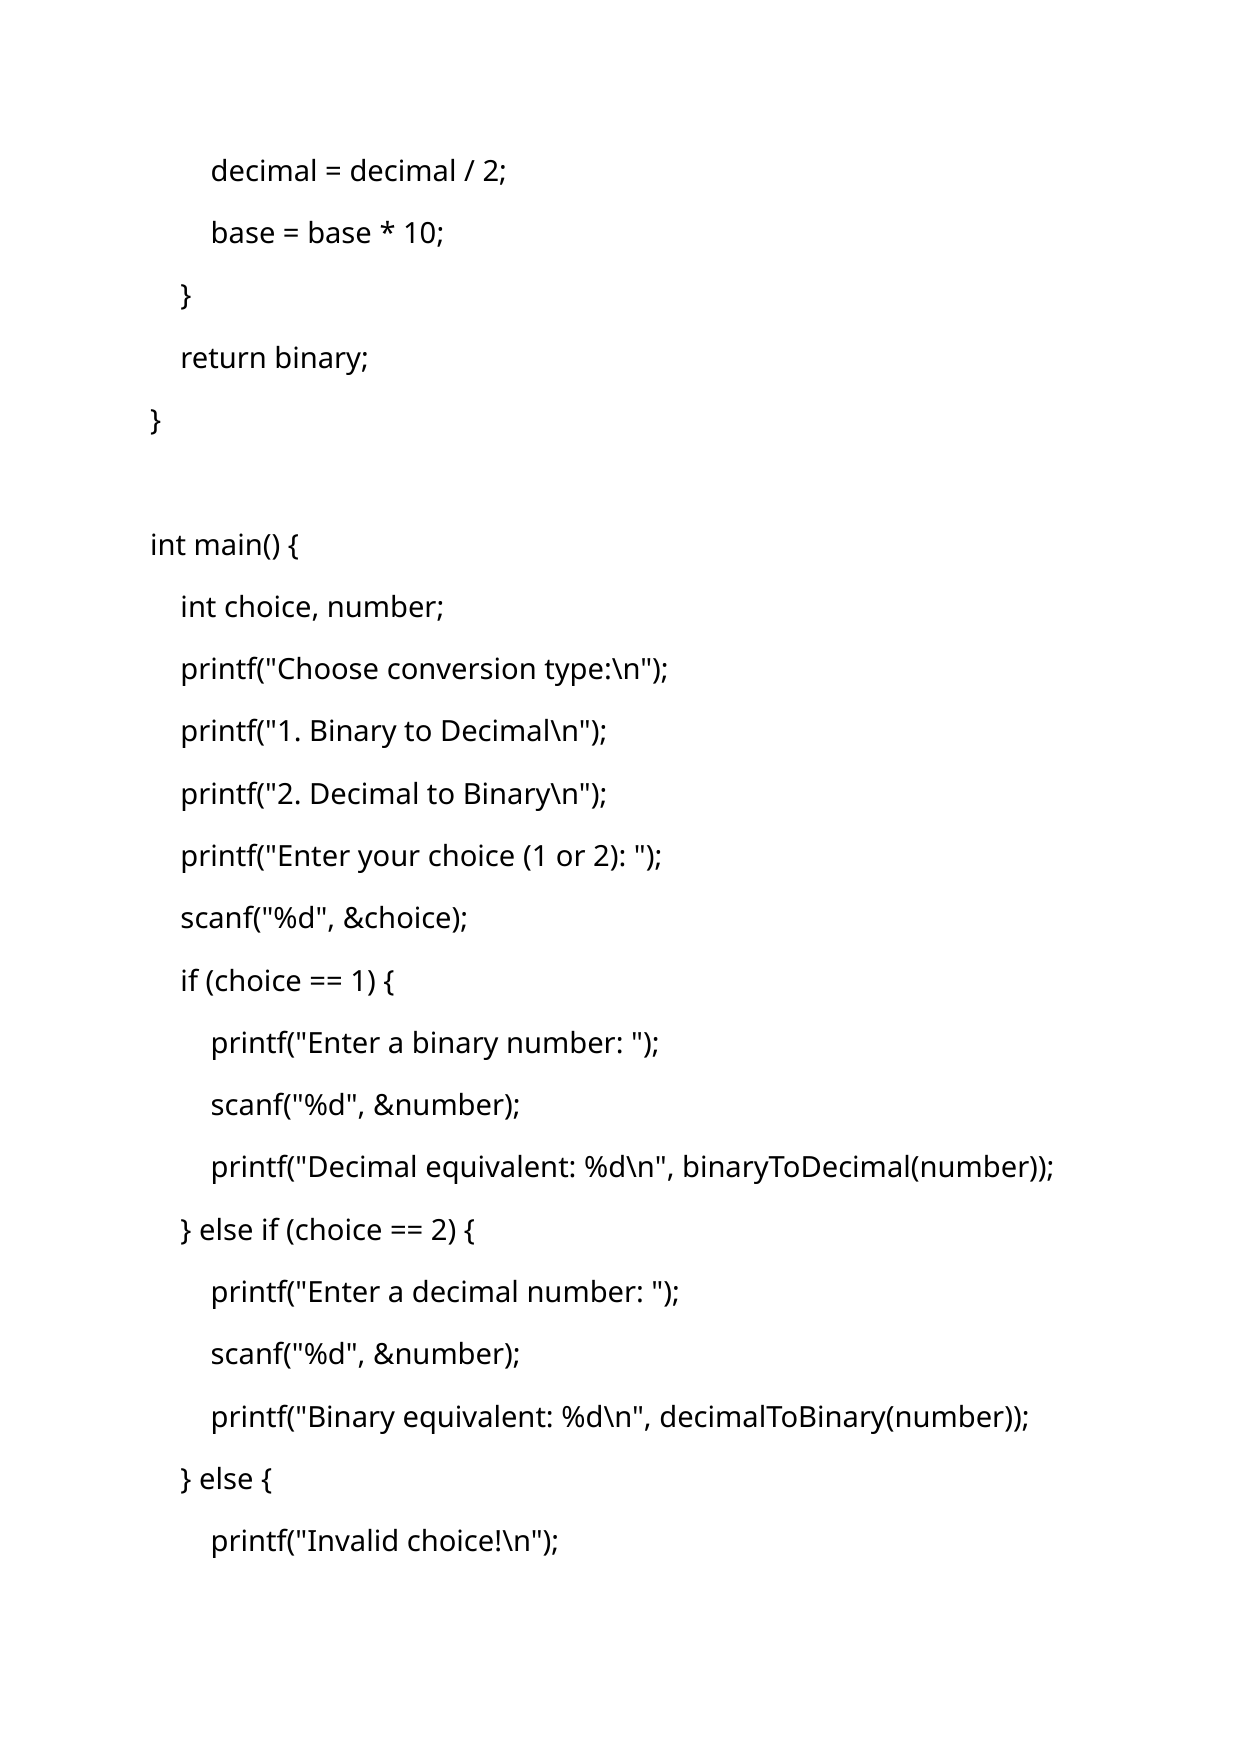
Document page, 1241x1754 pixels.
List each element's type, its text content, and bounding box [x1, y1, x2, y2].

text } else if (choice == 2) { [150, 1209, 1090, 1249]
text if (choice == 1) { [150, 960, 1090, 999]
text printf("2. Decimal to Binary\n"); [150, 773, 1090, 813]
text base = base * 10; [150, 212, 1090, 252]
text printf("Binary equivalent: %d\n", decimalToBinary(number)); [150, 1396, 1090, 1436]
text return binary; [150, 337, 1090, 377]
text scanf("%d", &number); [150, 1333, 1090, 1373]
text printf("1. Binary to Decimal\n"); [150, 711, 1090, 750]
text printf("Enter a decimal number: "); [150, 1271, 1090, 1311]
text } [150, 399, 1090, 439]
text scanf("%d", &number); [150, 1084, 1090, 1124]
text printf("Invalid choice!\n"); [150, 1520, 1090, 1560]
text int choice, number; [150, 586, 1090, 626]
text } else { [150, 1458, 1090, 1498]
text printf("Choose conversion type:\n"); [150, 648, 1090, 688]
text decimal = decimal / 2; [150, 150, 1090, 190]
text int main() { [150, 524, 1090, 563]
text } [150, 274, 1090, 314]
text printf("Decimal equivalent: %d\n", binaryToDecimal(number)); [150, 1147, 1090, 1186]
text scanf("%d", &choice); [150, 897, 1090, 937]
text printf("Enter your choice (1 or 2): "); [150, 835, 1090, 875]
text printf("Enter a binary number: "); [150, 1022, 1090, 1062]
